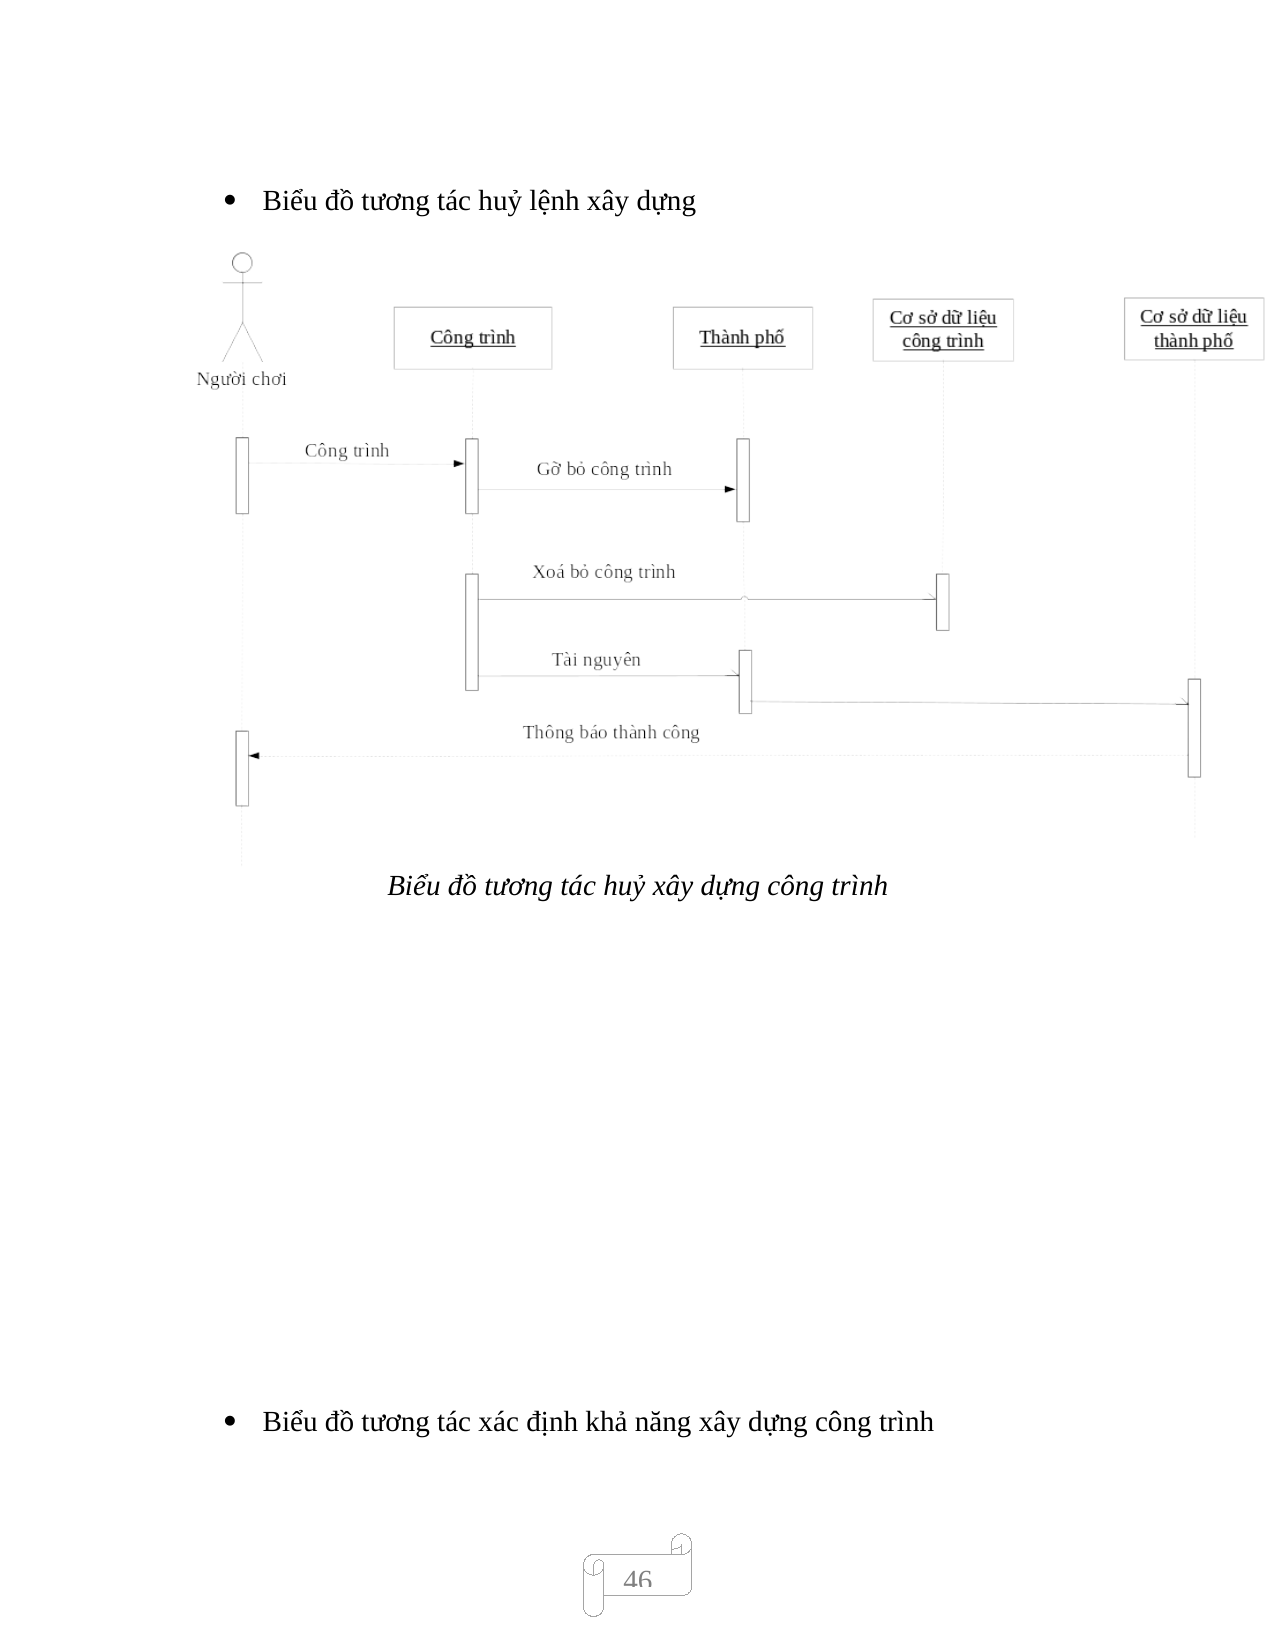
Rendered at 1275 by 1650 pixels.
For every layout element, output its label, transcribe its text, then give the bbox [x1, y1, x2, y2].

text Biểu đồ tương tác huỷ xây dựng công trình [187, 868, 1087, 901]
list Biểu đồ tương tác xác định khả năng xây dựng công trình [225, 1404, 1087, 1438]
list Biểu đồ tương tác huỷ lệnh xây dựng [225, 183, 1087, 217]
